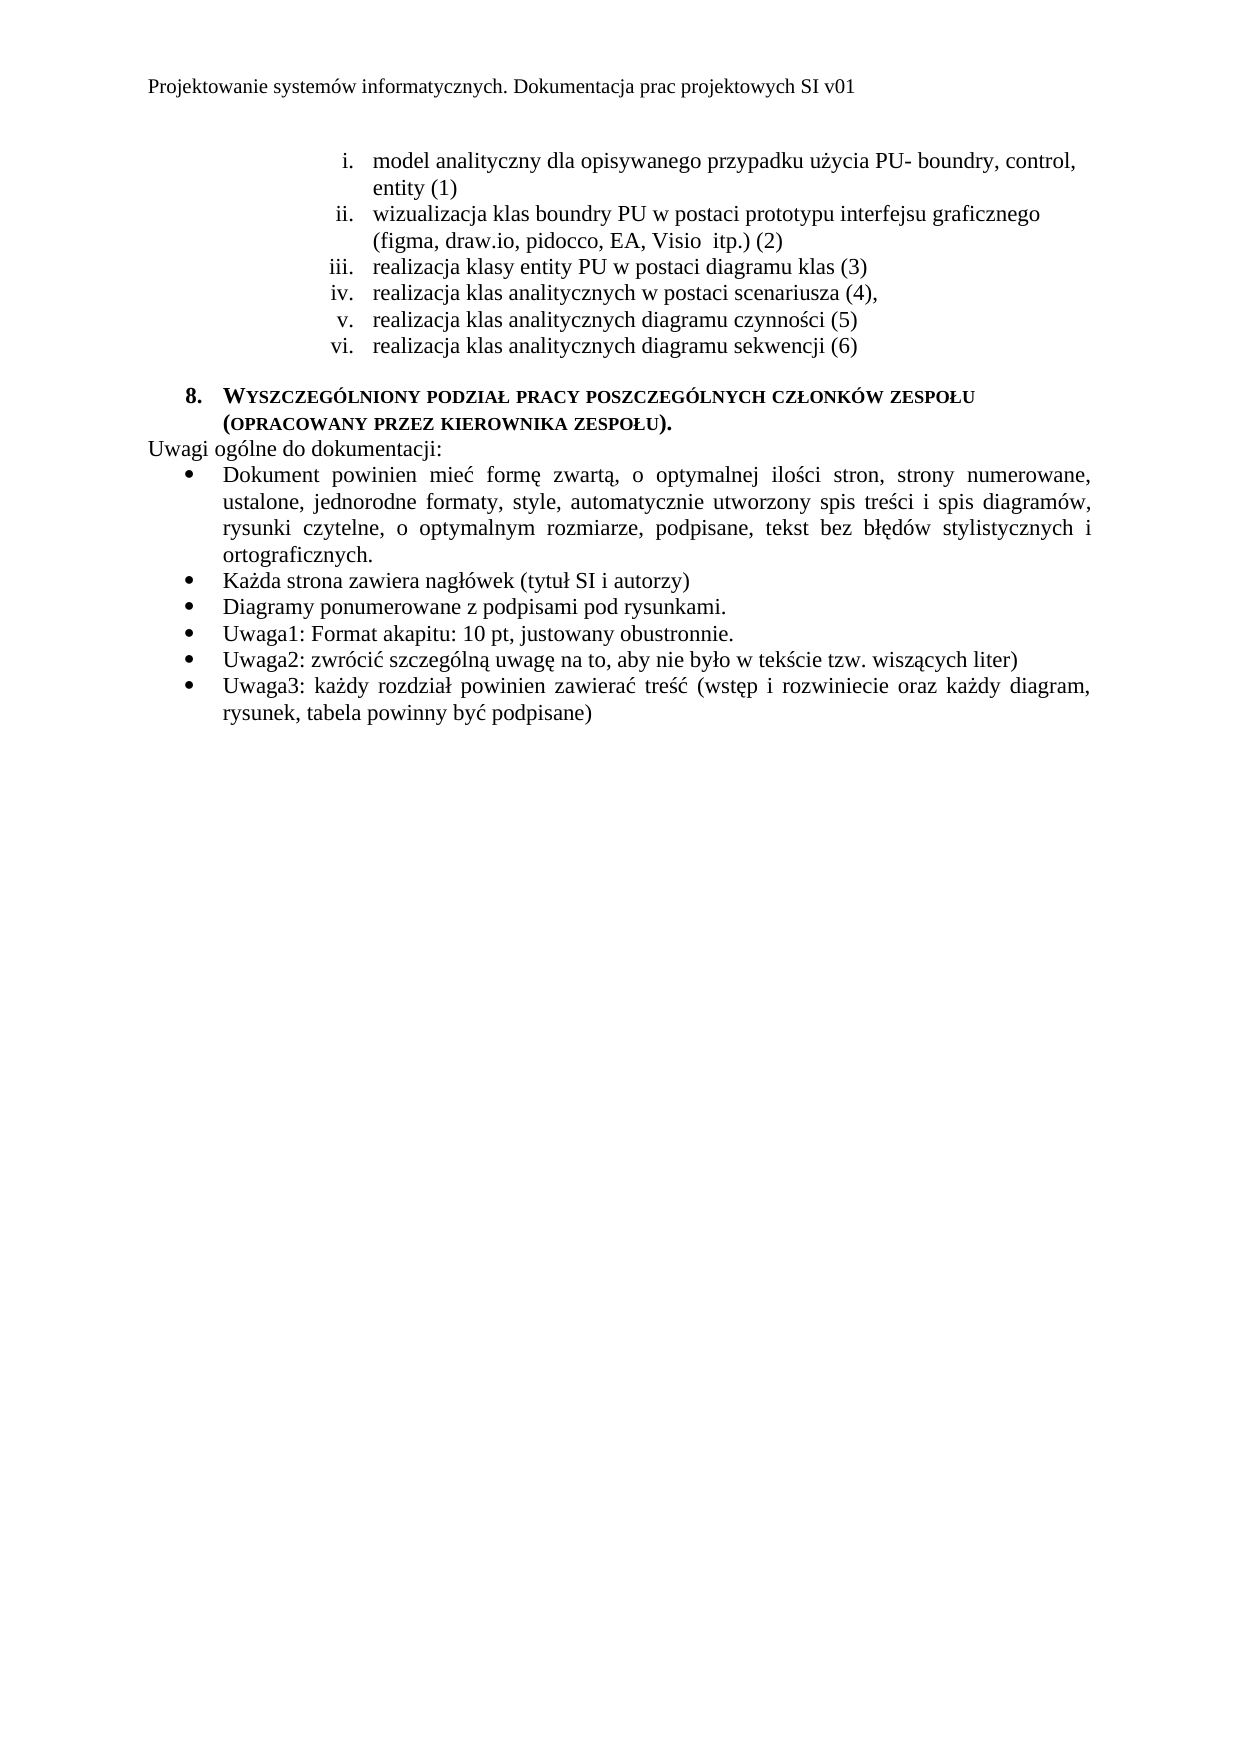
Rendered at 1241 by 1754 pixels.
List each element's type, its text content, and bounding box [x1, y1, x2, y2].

list wizualizacja klas boundry PU w postaci prototypu interfejsu graficznego (figma, draw.io, pidocco, EA, Visio itp.) (2) [354, 200, 1093, 253]
list realizacja klas analitycznych diagramu sekwencji (6) [354, 332, 1093, 382]
list Diagramy ponumerowane z podpisami pod rysunkami. [185, 593, 1093, 620]
list Uwaga1: Format akapitu: 10 pt, justowany obustronnie. [185, 620, 1093, 646]
list Każda strona zawiera nagłówek (tytuł SI i autorzy) [185, 567, 1093, 593]
list Uwaga2: zwrócić szczególną uwagę na to, aby nie było w tekście tzw. wiszących liter) [185, 646, 1093, 672]
list Uwaga3: każdy rozdział powinien zawierać treść (wstęp i rozwiniecie oraz każdy diagram, rysunek, tabela powinny być podpisane) [185, 672, 1093, 725]
list realizacja klas analitycznych diagramu czynności (5) [354, 306, 1093, 332]
list Dokument powinien mieć formę zwartą, o optymalnej ilości stron, strony numerowane, ustalone, jednorodne formaty, style, automatycznie utworzony spis treści i spis diagramów, rysunki czytelne, o optymalnym rozmiarze, podpisane, tekst bez błędów stylistycznych i ortograficznych. [185, 462, 1093, 567]
list realizacja klasy entity PU w postaci diagramu klas (3) [354, 253, 1093, 279]
text Uwagi ogólne do dokumentacji: [148, 435, 1093, 462]
list model analityczny dla opisywanego przypadku użycia PU- boundry, control, entity (1) [354, 148, 1093, 200]
list Wyszczególniony podział pracy poszczególnych członków zespołu (opracowany przez kierownika zespołu). [185, 382, 1093, 435]
list realizacja klas analitycznych w postaci scenariusza (4), [354, 279, 1093, 306]
